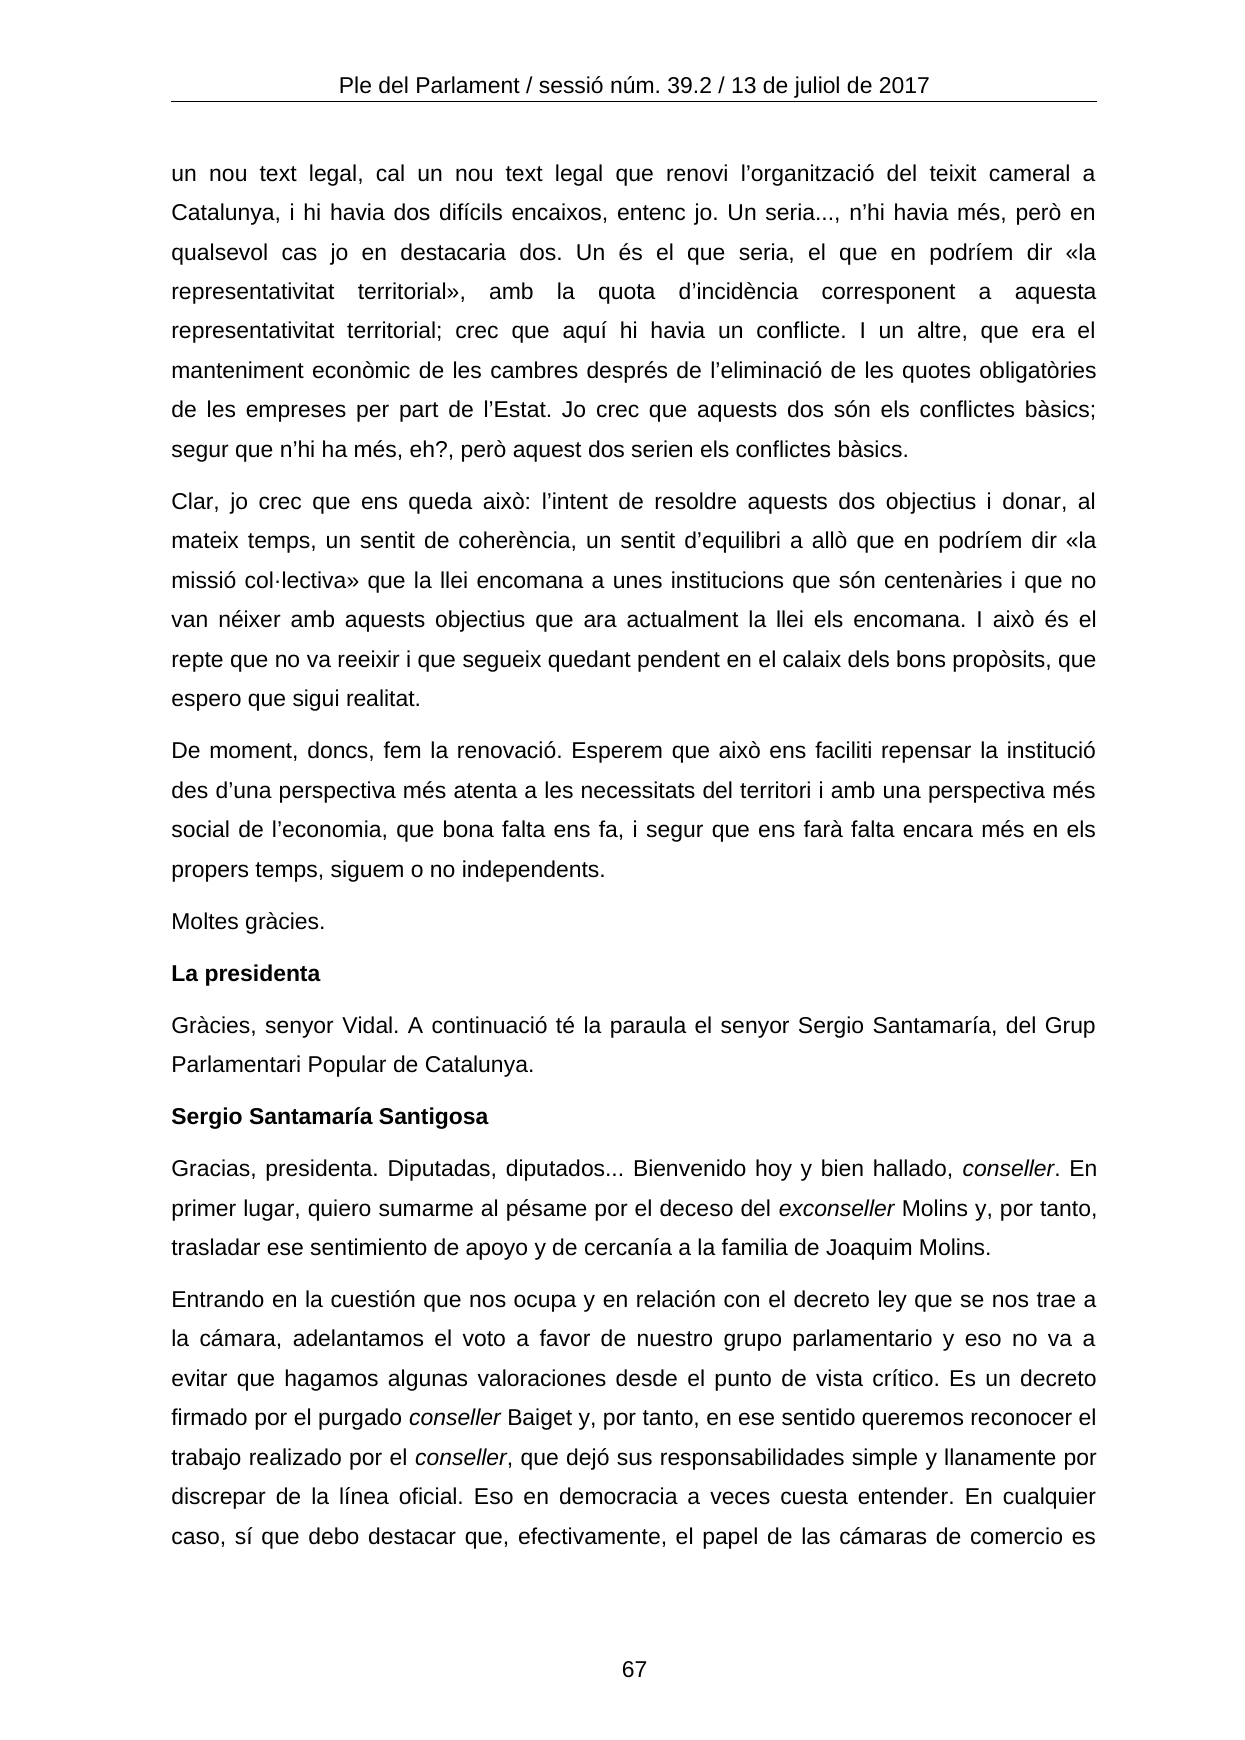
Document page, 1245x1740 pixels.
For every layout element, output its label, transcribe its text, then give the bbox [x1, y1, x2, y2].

text Clar, jo crec que ens queda això: l’intent de resoldre aquests dos objectius i donar, al mateix temps, un sentit de coherència, un sentit d’equilibri a allò que en podríem dir «la missió col·lectiva» que la llei encomana a unes institucions que són centenàries i que no van néixer amb aquests objectius que ara actualment la llei els encomana. I això és el repte que no va reeixir i que segueix quedant pendent en el calaix dels bons propòsits, que espero que sigui realitat. [171, 488, 1097, 712]
text Sergio Santamaría Santigosa [171, 1103, 1097, 1129]
text Moltes gràcies. [171, 908, 1097, 934]
text Gràcies, senyor Vidal. A continuació té la paraula el senyor Sergio Santamaría, del Grup Parlamentari Popular de Catalunya. [171, 1012, 1097, 1077]
text De moment, doncs, fem la renovació. Esperem que això ens faciliti repensar la institució des d’una perspectiva més atenta a les necessitats del territori i amb una perspectiva més social de l’economia, que bona falta ens fa, i segur que ens farà falta encara més en els propers temps, siguem o no independents. [171, 737, 1097, 882]
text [171, 159, 1097, 462]
text Gracias, presidenta. Diputadas, diputados... Bienvenido hoy y bien hallado, conseller. En primer lugar, quiero sumarme al pésame por el deceso del exconseller Molins y, por tanto, trasladar ese sentimiento de apoyo y de cercanía a la familia de Joaquim Molins. [171, 1155, 1097, 1260]
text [171, 1286, 1097, 1549]
text La presidenta [171, 959, 1097, 986]
